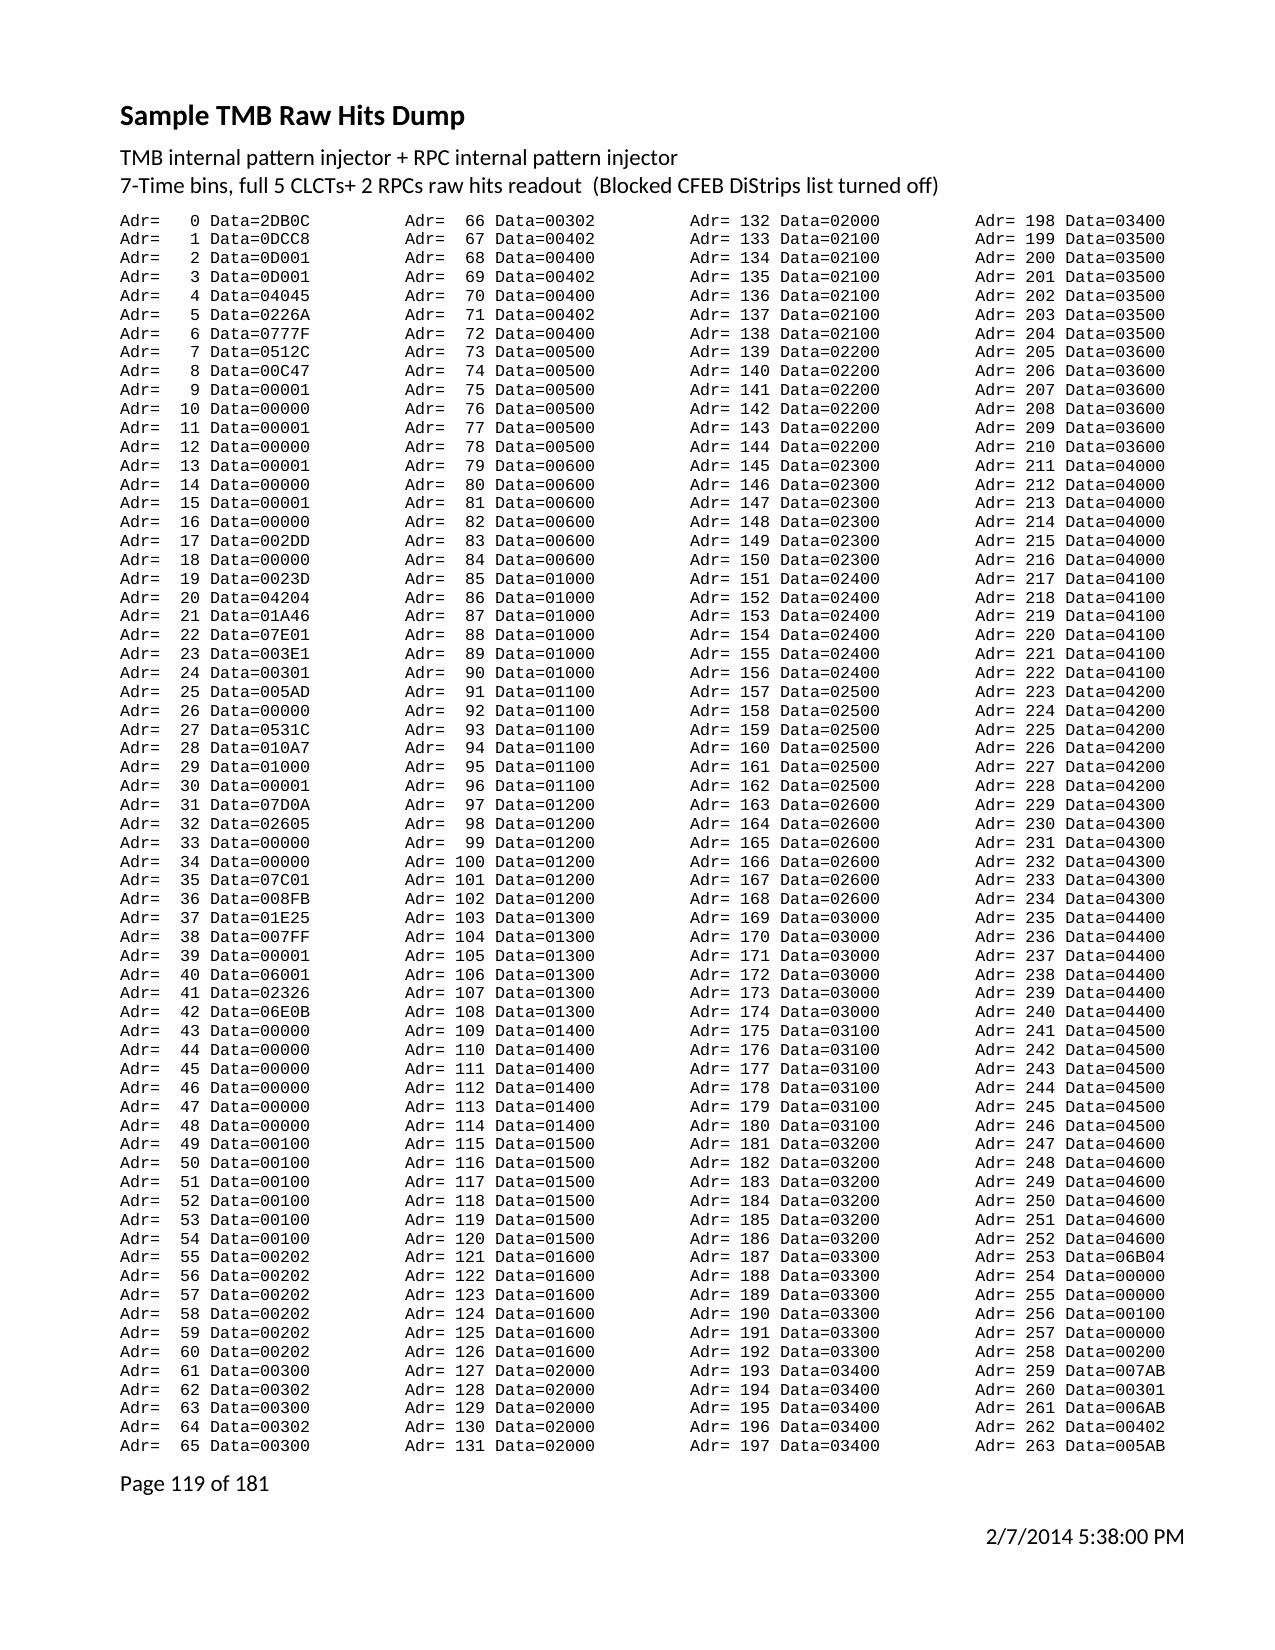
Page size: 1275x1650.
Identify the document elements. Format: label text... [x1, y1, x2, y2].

text Adr= 6 Data=0777F [120, 325, 330, 344]
text Adr= 46 Data=00000 [120, 1079, 330, 1098]
text Adr= 135 Data=02100 [690, 269, 900, 287]
text Adr= 26 Data=00000 [120, 702, 330, 721]
text Adr= 234 Data=04300 [975, 891, 1185, 910]
text Adr= 74 Data=00500 [405, 363, 615, 382]
text Adr= 88 Data=01000 [405, 627, 615, 646]
text Adr= 237 Data=04400 [975, 947, 1185, 966]
text Adr= 158 Data=02500 [690, 702, 900, 721]
text Adr= 210 Data=03600 [975, 438, 1185, 457]
text Adr= 52 Data=00100 [120, 1192, 330, 1211]
text Adr= 21 Data=01A46 [120, 608, 330, 627]
text Adr= 112 Data=01400 [405, 1079, 615, 1098]
text Adr= 70 Data=00400 [405, 287, 615, 306]
text Adr= 249 Data=04600 [975, 1174, 1185, 1192]
text Adr= 4 Data=04045 [120, 287, 330, 306]
text Adr= 233 Data=04300 [975, 872, 1185, 891]
text Adr= 257 Data=00000 [975, 1324, 1185, 1343]
text Adr= 179 Data=03100 [690, 1098, 900, 1117]
text Adr= 216 Data=04000 [975, 551, 1185, 570]
text Adr= 238 Data=04400 [975, 966, 1185, 985]
text Adr= 226 Data=04200 [975, 740, 1185, 759]
text Adr= 54 Data=00100 [120, 1230, 330, 1249]
text Adr= 106 Data=01300 [405, 966, 615, 985]
text Adr= 189 Data=03300 [690, 1287, 900, 1306]
text 7-Time bins, full 5 CLCTs+ 2 RPCs raw hits readout (Blocked CFEB DiStrips list turned off) [120, 171, 1185, 199]
text Adr= 161 Data=02500 [690, 759, 900, 778]
text Adr= 195 Data=03400 [690, 1400, 900, 1419]
text Adr= 104 Data=01300 [405, 928, 615, 947]
text Adr= 1 Data=0DCC8 [120, 231, 330, 250]
text Adr= 58 Data=00202 [120, 1306, 330, 1324]
text Adr= 44 Data=00000 [120, 1042, 330, 1061]
text Adr= 76 Data=00500 [405, 401, 615, 419]
text Adr= 190 Data=03300 [690, 1306, 900, 1324]
text Adr= 163 Data=02600 [690, 797, 900, 815]
text Adr= 125 Data=01600 [405, 1324, 615, 1343]
text Adr= 28 Data=010A7 [120, 740, 330, 759]
text Adr= 108 Data=01300 [405, 1004, 615, 1023]
text Adr= 41 Data=02326 [120, 985, 330, 1004]
text Adr= 66 Data=00302 [405, 212, 615, 231]
text Adr= 51 Data=00100 [120, 1174, 330, 1192]
text Adr= 40 Data=06001 [120, 966, 330, 985]
text Adr= 223 Data=04200 [975, 683, 1185, 702]
text Adr= 148 Data=02300 [690, 514, 900, 533]
text Adr= 0 Data=2DB0C [120, 212, 330, 231]
text Adr= 204 Data=03500 [975, 325, 1185, 344]
text Adr= 213 Data=04000 [975, 495, 1185, 514]
text Adr= 19 Data=0023D [120, 570, 330, 589]
text Adr= 199 Data=03500 [975, 231, 1185, 250]
text Adr= 202 Data=03500 [975, 287, 1185, 306]
text Adr= 128 Data=02000 [405, 1381, 615, 1400]
text Adr= 60 Data=00202 [120, 1343, 330, 1362]
text Adr= 200 Data=03500 [975, 250, 1185, 269]
text Adr= 188 Data=03300 [690, 1268, 900, 1287]
text Adr= 39 Data=00001 [120, 947, 330, 966]
text TMB internal pattern injector + RPC internal pattern injector [120, 143, 1185, 171]
text Adr= 262 Data=00402 [975, 1419, 1185, 1438]
text Adr= 56 Data=00202 [120, 1268, 330, 1287]
text Adr= 178 Data=03100 [690, 1079, 900, 1098]
text Adr= 246 Data=04500 [975, 1117, 1185, 1136]
text Adr= 53 Data=00100 [120, 1211, 330, 1230]
text Adr= 43 Data=00000 [120, 1023, 330, 1042]
text Adr= 171 Data=03000 [690, 947, 900, 966]
text Adr= 139 Data=02200 [690, 344, 900, 363]
text Adr= 3 Data=0D001 [120, 269, 330, 287]
text Adr= 72 Data=00400 [405, 325, 615, 344]
text Adr= 121 Data=01600 [405, 1249, 615, 1268]
text Adr= 8 Data=00C47 [120, 363, 330, 382]
text Adr= 209 Data=03600 [975, 419, 1185, 438]
text Adr= 207 Data=03600 [975, 382, 1185, 401]
text Adr= 63 Data=00300 [120, 1400, 330, 1419]
text Adr= 225 Data=04200 [975, 721, 1185, 740]
text Adr= 254 Data=00000 [975, 1268, 1185, 1287]
text Adr= 132 Data=02000 [690, 212, 900, 231]
text Adr= 152 Data=02400 [690, 589, 900, 608]
text Adr= 23 Data=003E1 [120, 646, 330, 664]
text Adr= 92 Data=01100 [405, 702, 615, 721]
text Adr= 22 Data=07E01 [120, 627, 330, 646]
text Adr= 153 Data=02400 [690, 608, 900, 627]
text Adr= 81 Data=00600 [405, 495, 615, 514]
text Adr= 196 Data=03400 [690, 1419, 900, 1438]
text Adr= 170 Data=03000 [690, 928, 900, 947]
text Adr= 154 Data=02400 [690, 627, 900, 646]
text Adr= 167 Data=02600 [690, 872, 900, 891]
text Adr= 140 Data=02200 [690, 363, 900, 382]
text Adr= 7 Data=0512C [120, 344, 330, 363]
text Adr= 197 Data=03400 [690, 1438, 900, 1456]
text Adr= 84 Data=00600 [405, 551, 615, 570]
text Adr= 10 Data=00000 [120, 401, 330, 419]
text Adr= 99 Data=01200 [405, 834, 615, 853]
text Adr= 136 Data=02100 [690, 287, 900, 306]
text Adr= 159 Data=02500 [690, 721, 900, 740]
text Adr= 217 Data=04100 [975, 570, 1185, 589]
text Adr= 142 Data=02200 [690, 401, 900, 419]
text Adr= 156 Data=02400 [690, 664, 900, 683]
text Adr= 77 Data=00500 [405, 419, 615, 438]
text Adr= 212 Data=04000 [975, 476, 1185, 495]
text Adr= 109 Data=01400 [405, 1023, 615, 1042]
text Adr= 241 Data=04500 [975, 1023, 1185, 1042]
text Adr= 24 Data=00301 [120, 664, 330, 683]
text Adr= 253 Data=06B04 [975, 1249, 1185, 1268]
text Adr= 219 Data=04100 [975, 608, 1185, 627]
text Adr= 68 Data=00400 [405, 250, 615, 269]
text Adr= 30 Data=00001 [120, 778, 330, 797]
text Adr= 192 Data=03300 [690, 1343, 900, 1362]
text Adr= 172 Data=03000 [690, 966, 900, 985]
text Adr= 18 Data=00000 [120, 551, 330, 570]
text Adr= 55 Data=00202 [120, 1249, 330, 1268]
text Adr= 20 Data=04204 [120, 589, 330, 608]
text Adr= 141 Data=02200 [690, 382, 900, 401]
text Adr= 147 Data=02300 [690, 495, 900, 514]
text Adr= 143 Data=02200 [690, 419, 900, 438]
text Adr= 206 Data=03600 [975, 363, 1185, 382]
text Adr= 138 Data=02100 [690, 325, 900, 344]
text Adr= 173 Data=03000 [690, 985, 900, 1004]
text Adr= 103 Data=01300 [405, 910, 615, 928]
text Adr= 236 Data=04400 [975, 928, 1185, 947]
text Adr= 232 Data=04300 [975, 853, 1185, 872]
text Adr= 127 Data=02000 [405, 1362, 615, 1381]
text Adr= 134 Data=02100 [690, 250, 900, 269]
text Adr= 86 Data=01000 [405, 589, 615, 608]
text Adr= 150 Data=02300 [690, 551, 900, 570]
text Adr= 119 Data=01500 [405, 1211, 615, 1230]
text Adr= 230 Data=04300 [975, 815, 1185, 834]
text Adr= 145 Data=02300 [690, 457, 900, 476]
text Adr= 62 Data=00302 [120, 1381, 330, 1400]
text Adr= 57 Data=00202 [120, 1287, 330, 1306]
text Adr= 49 Data=00100 [120, 1136, 330, 1155]
text Adr= 123 Data=01600 [405, 1287, 615, 1306]
text Adr= 137 Data=02100 [690, 306, 900, 325]
text Adr= 218 Data=04100 [975, 589, 1185, 608]
text Adr= 160 Data=02500 [690, 740, 900, 759]
text Adr= 231 Data=04300 [975, 834, 1185, 853]
text Adr= 221 Data=04100 [975, 646, 1185, 664]
text Adr= 251 Data=04600 [975, 1211, 1185, 1230]
text Adr= 182 Data=03200 [690, 1155, 900, 1174]
text Adr= 258 Data=00200 [975, 1343, 1185, 1362]
text Adr= 186 Data=03200 [690, 1230, 900, 1249]
text Adr= 113 Data=01400 [405, 1098, 615, 1117]
text Adr= 187 Data=03300 [690, 1249, 900, 1268]
text Adr= 73 Data=00500 [405, 344, 615, 363]
text Adr= 260 Data=00301 [975, 1381, 1185, 1400]
text Adr= 38 Data=007FF [120, 928, 330, 947]
text Adr= 183 Data=03200 [690, 1174, 900, 1192]
text Adr= 5 Data=0226A [120, 306, 330, 325]
text Adr= 101 Data=01200 [405, 872, 615, 891]
text Adr= 79 Data=00600 [405, 457, 615, 476]
text Adr= 118 Data=01500 [405, 1192, 615, 1211]
text Adr= 203 Data=03500 [975, 306, 1185, 325]
text Adr= 35 Data=07C01 [120, 872, 330, 891]
text Adr= 155 Data=02400 [690, 646, 900, 664]
text Adr= 130 Data=02000 [405, 1419, 615, 1438]
text Adr= 36 Data=008FB [120, 891, 330, 910]
text Adr= 59 Data=00202 [120, 1324, 330, 1343]
text Adr= 184 Data=03200 [690, 1192, 900, 1211]
text Adr= 83 Data=00600 [405, 533, 615, 551]
text Adr= 146 Data=02300 [690, 476, 900, 495]
text Adr= 16 Data=00000 [120, 514, 330, 533]
text Adr= 102 Data=01200 [405, 891, 615, 910]
text Adr= 208 Data=03600 [975, 401, 1185, 419]
text Adr= 215 Data=04000 [975, 533, 1185, 551]
text Adr= 14 Data=00000 [120, 476, 330, 495]
text Adr= 228 Data=04200 [975, 778, 1185, 797]
text Adr= 201 Data=03500 [975, 269, 1185, 287]
text Adr= 133 Data=02100 [690, 231, 900, 250]
text Adr= 98 Data=01200 [405, 815, 615, 834]
text Adr= 78 Data=00500 [405, 438, 615, 457]
text Adr= 180 Data=03100 [690, 1117, 900, 1136]
text Adr= 50 Data=00100 [120, 1155, 330, 1174]
text Adr= 149 Data=02300 [690, 533, 900, 551]
text Adr= 255 Data=00000 [975, 1287, 1185, 1306]
text Adr= 25 Data=005AD [120, 683, 330, 702]
text Adr= 67 Data=00402 [405, 231, 615, 250]
text Adr= 17 Data=002DD [120, 533, 330, 551]
text Adr= 129 Data=02000 [405, 1400, 615, 1419]
text Adr= 97 Data=01200 [405, 797, 615, 815]
text Adr= 120 Data=01500 [405, 1230, 615, 1249]
text Adr= 34 Data=00000 [120, 853, 330, 872]
subtitle Sample TMB Raw Hits Dump [120, 97, 1185, 133]
text Adr= 93 Data=01100 [405, 721, 615, 740]
text Adr= 227 Data=04200 [975, 759, 1185, 778]
text Adr= 252 Data=04600 [975, 1230, 1185, 1249]
text Adr= 205 Data=03600 [975, 344, 1185, 363]
text Adr= 31 Data=07D0A [120, 797, 330, 815]
text Adr= 222 Data=04100 [975, 664, 1185, 683]
text Adr= 42 Data=06E0B [120, 1004, 330, 1023]
text Adr= 87 Data=01000 [405, 608, 615, 627]
text Adr= 250 Data=04600 [975, 1192, 1185, 1211]
text Adr= 242 Data=04500 [975, 1042, 1185, 1061]
text Adr= 220 Data=04100 [975, 627, 1185, 646]
text Adr= 177 Data=03100 [690, 1061, 900, 1079]
text Adr= 45 Data=00000 [120, 1061, 330, 1079]
text Adr= 11 Data=00001 [120, 419, 330, 438]
text Adr= 107 Data=01300 [405, 985, 615, 1004]
text Adr= 211 Data=04000 [975, 457, 1185, 476]
text Adr= 29 Data=01000 [120, 759, 330, 778]
text Adr= 185 Data=03200 [690, 1211, 900, 1230]
text Adr= 115 Data=01500 [405, 1136, 615, 1155]
text Adr= 116 Data=01500 [405, 1155, 615, 1174]
text Adr= 248 Data=04600 [975, 1155, 1185, 1174]
text Adr= 263 Data=005AB [975, 1438, 1185, 1456]
text Adr= 124 Data=01600 [405, 1306, 615, 1324]
text Adr= 229 Data=04300 [975, 797, 1185, 815]
text Adr= 65 Data=00300 [120, 1438, 330, 1456]
text Adr= 157 Data=02500 [690, 683, 900, 702]
text Adr= 13 Data=00001 [120, 457, 330, 476]
text Adr= 261 Data=006AB [975, 1400, 1185, 1419]
text Adr= 27 Data=0531C [120, 721, 330, 740]
text Adr= 166 Data=02600 [690, 853, 900, 872]
text Adr= 247 Data=04600 [975, 1136, 1185, 1155]
text Adr= 214 Data=04000 [975, 514, 1185, 533]
text Adr= 69 Data=00402 [405, 269, 615, 287]
text Adr= 71 Data=00402 [405, 306, 615, 325]
text Adr= 245 Data=04500 [975, 1098, 1185, 1117]
text Adr= 151 Data=02400 [690, 570, 900, 589]
text Adr= 75 Data=00500 [405, 382, 615, 401]
text Adr= 259 Data=007AB [975, 1362, 1185, 1381]
text Adr= 193 Data=03400 [690, 1362, 900, 1381]
text Adr= 111 Data=01400 [405, 1061, 615, 1079]
text Adr= 256 Data=00100 [975, 1306, 1185, 1324]
text Adr= 47 Data=00000 [120, 1098, 330, 1117]
text Adr= 240 Data=04400 [975, 1004, 1185, 1023]
text Adr= 89 Data=01000 [405, 646, 615, 664]
text Adr= 168 Data=02600 [690, 891, 900, 910]
text Adr= 144 Data=02200 [690, 438, 900, 457]
text Adr= 224 Data=04200 [975, 702, 1185, 721]
text Adr= 235 Data=04400 [975, 910, 1185, 928]
text Adr= 194 Data=03400 [690, 1381, 900, 1400]
text Adr= 95 Data=01100 [405, 759, 615, 778]
text Adr= 48 Data=00000 [120, 1117, 330, 1136]
text Adr= 126 Data=01600 [405, 1343, 615, 1362]
text Adr= 2 Data=0D001 [120, 250, 330, 269]
text Adr= 174 Data=03000 [690, 1004, 900, 1023]
text Adr= 131 Data=02000 [405, 1438, 615, 1456]
text Adr= 12 Data=00000 [120, 438, 330, 457]
text Adr= 239 Data=04400 [975, 985, 1185, 1004]
text Adr= 169 Data=03000 [690, 910, 900, 928]
text Adr= 175 Data=03100 [690, 1023, 900, 1042]
text Adr= 165 Data=02600 [690, 834, 900, 853]
text Adr= 105 Data=01300 [405, 947, 615, 966]
text Adr= 32 Data=02605 [120, 815, 330, 834]
text Adr= 114 Data=01400 [405, 1117, 615, 1136]
text Adr= 80 Data=00600 [405, 476, 615, 495]
text Adr= 162 Data=02500 [690, 778, 900, 797]
text Adr= 64 Data=00302 [120, 1419, 330, 1438]
text Adr= 15 Data=00001 [120, 495, 330, 514]
text Adr= 37 Data=01E25 [120, 910, 330, 928]
text Adr= 85 Data=01000 [405, 570, 615, 589]
text Adr= 100 Data=01200 [405, 853, 615, 872]
text Adr= 198 Data=03400 [975, 212, 1185, 231]
text Adr= 96 Data=01100 [405, 778, 615, 797]
text Adr= 164 Data=02600 [690, 815, 900, 834]
text Adr= 33 Data=00000 [120, 834, 330, 853]
text Adr= 94 Data=01100 [405, 740, 615, 759]
text Adr= 191 Data=03300 [690, 1324, 900, 1343]
text Adr= 243 Data=04500 [975, 1061, 1185, 1079]
text Adr= 90 Data=01000 [405, 664, 615, 683]
text Adr= 117 Data=01500 [405, 1174, 615, 1192]
text Adr= 9 Data=00001 [120, 382, 330, 401]
text Adr= 61 Data=00300 [120, 1362, 330, 1381]
text Adr= 181 Data=03200 [690, 1136, 900, 1155]
text Adr= 82 Data=00600 [405, 514, 615, 533]
text Adr= 91 Data=01100 [405, 683, 615, 702]
text Adr= 176 Data=03100 [690, 1042, 900, 1061]
text Adr= 110 Data=01400 [405, 1042, 615, 1061]
text Adr= 122 Data=01600 [405, 1268, 615, 1287]
text Adr= 244 Data=04500 [975, 1079, 1185, 1098]
